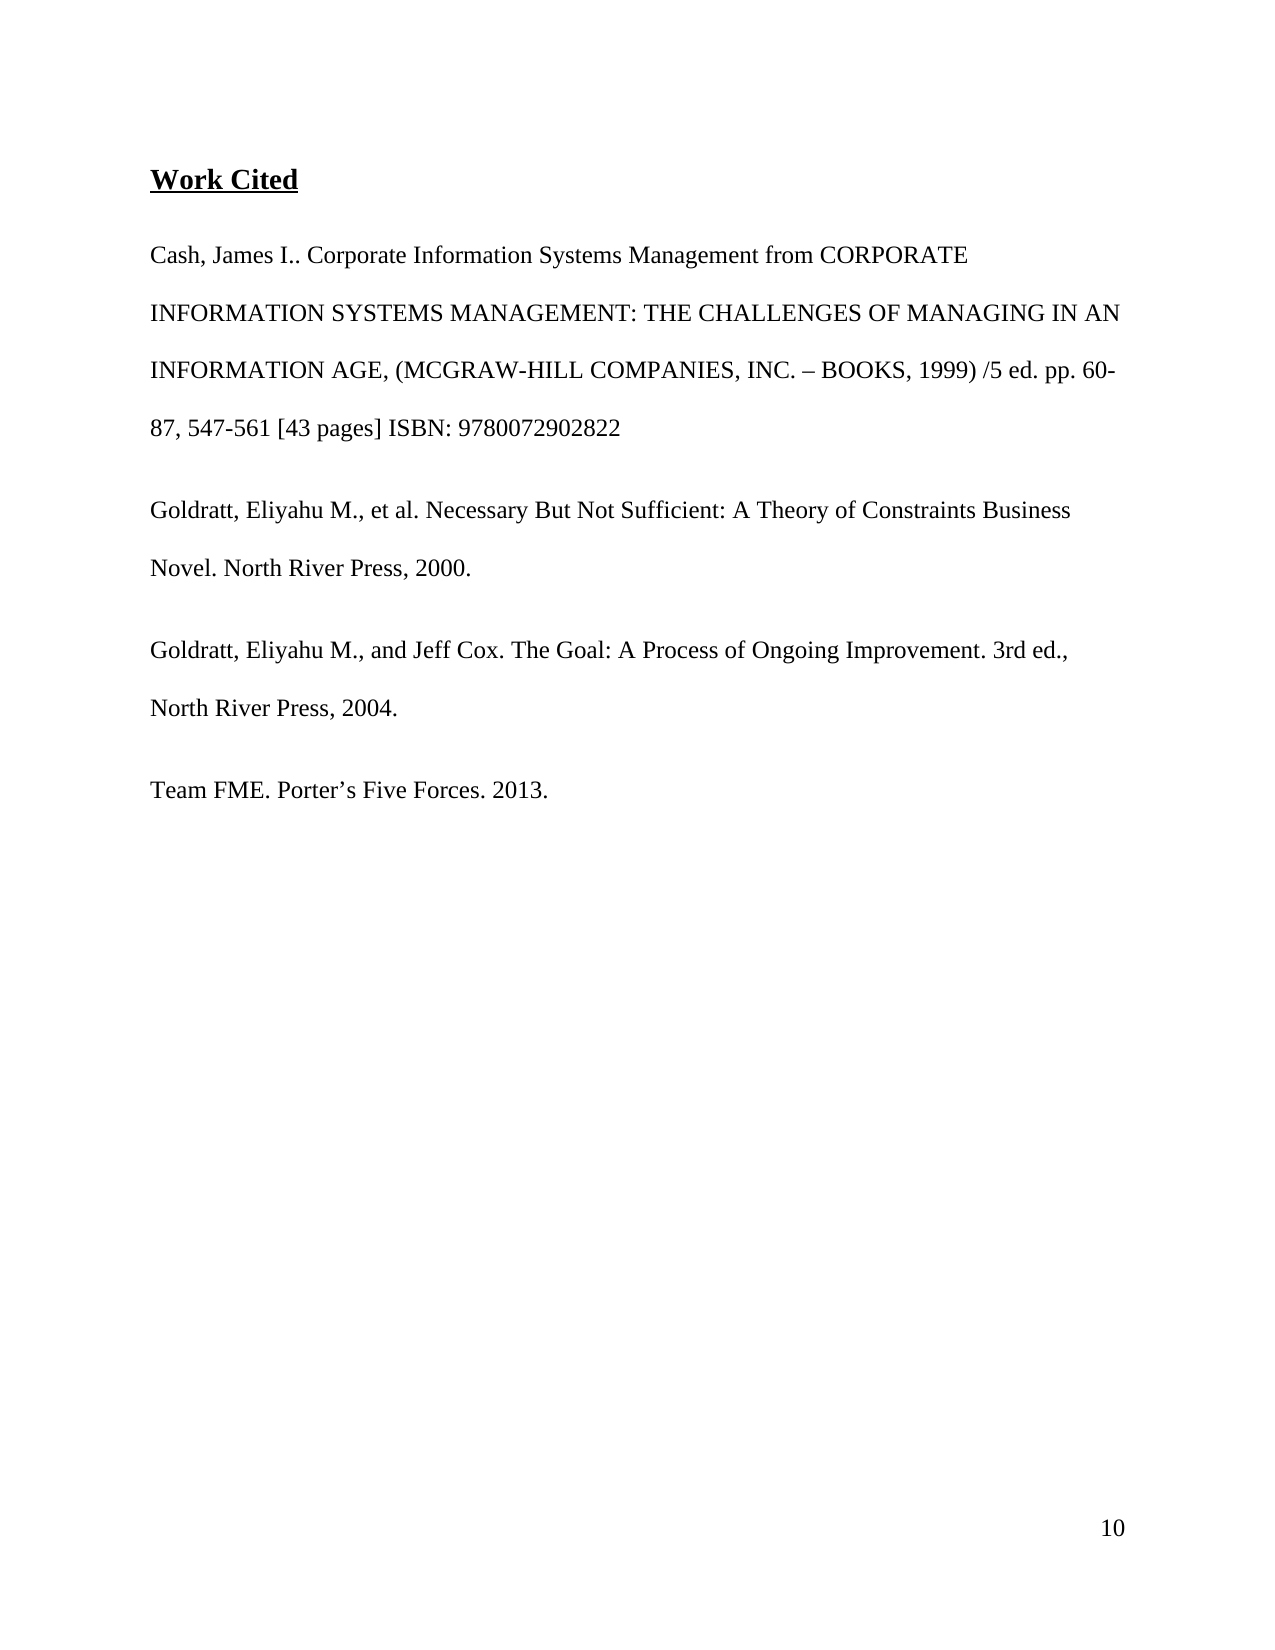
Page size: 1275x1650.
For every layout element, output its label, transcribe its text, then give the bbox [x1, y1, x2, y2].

text Cash, James I.. Corporate Information Systems Management from CORPORATE INFORMATION SYSTEMS MANAGEMENT: THE CHALLENGES OF MANAGING IN AN INFORMATION AGE, (MCGRAW-HILL COMPANIES, INC. – BOOKS, 1999) /5 ed. pp. 60-87, 547-561 [43 pages] ISBN: 9780072902822 [150, 240, 1125, 442]
text Team FME. Porter’s Five Forces. 2013. [150, 775, 1125, 804]
subtitle Work Cited [150, 162, 1125, 196]
text Goldratt, Eliyahu M., et al. Necessary But Not Sufficient: A Theory of Constraints Business Novel. North River Press, 2000. [150, 495, 1125, 582]
text Goldratt, Eliyahu M., and Jeff Cox. The Goal: A Process of Ongoing Improvement. 3rd ed., North River Press, 2004. [150, 635, 1125, 722]
